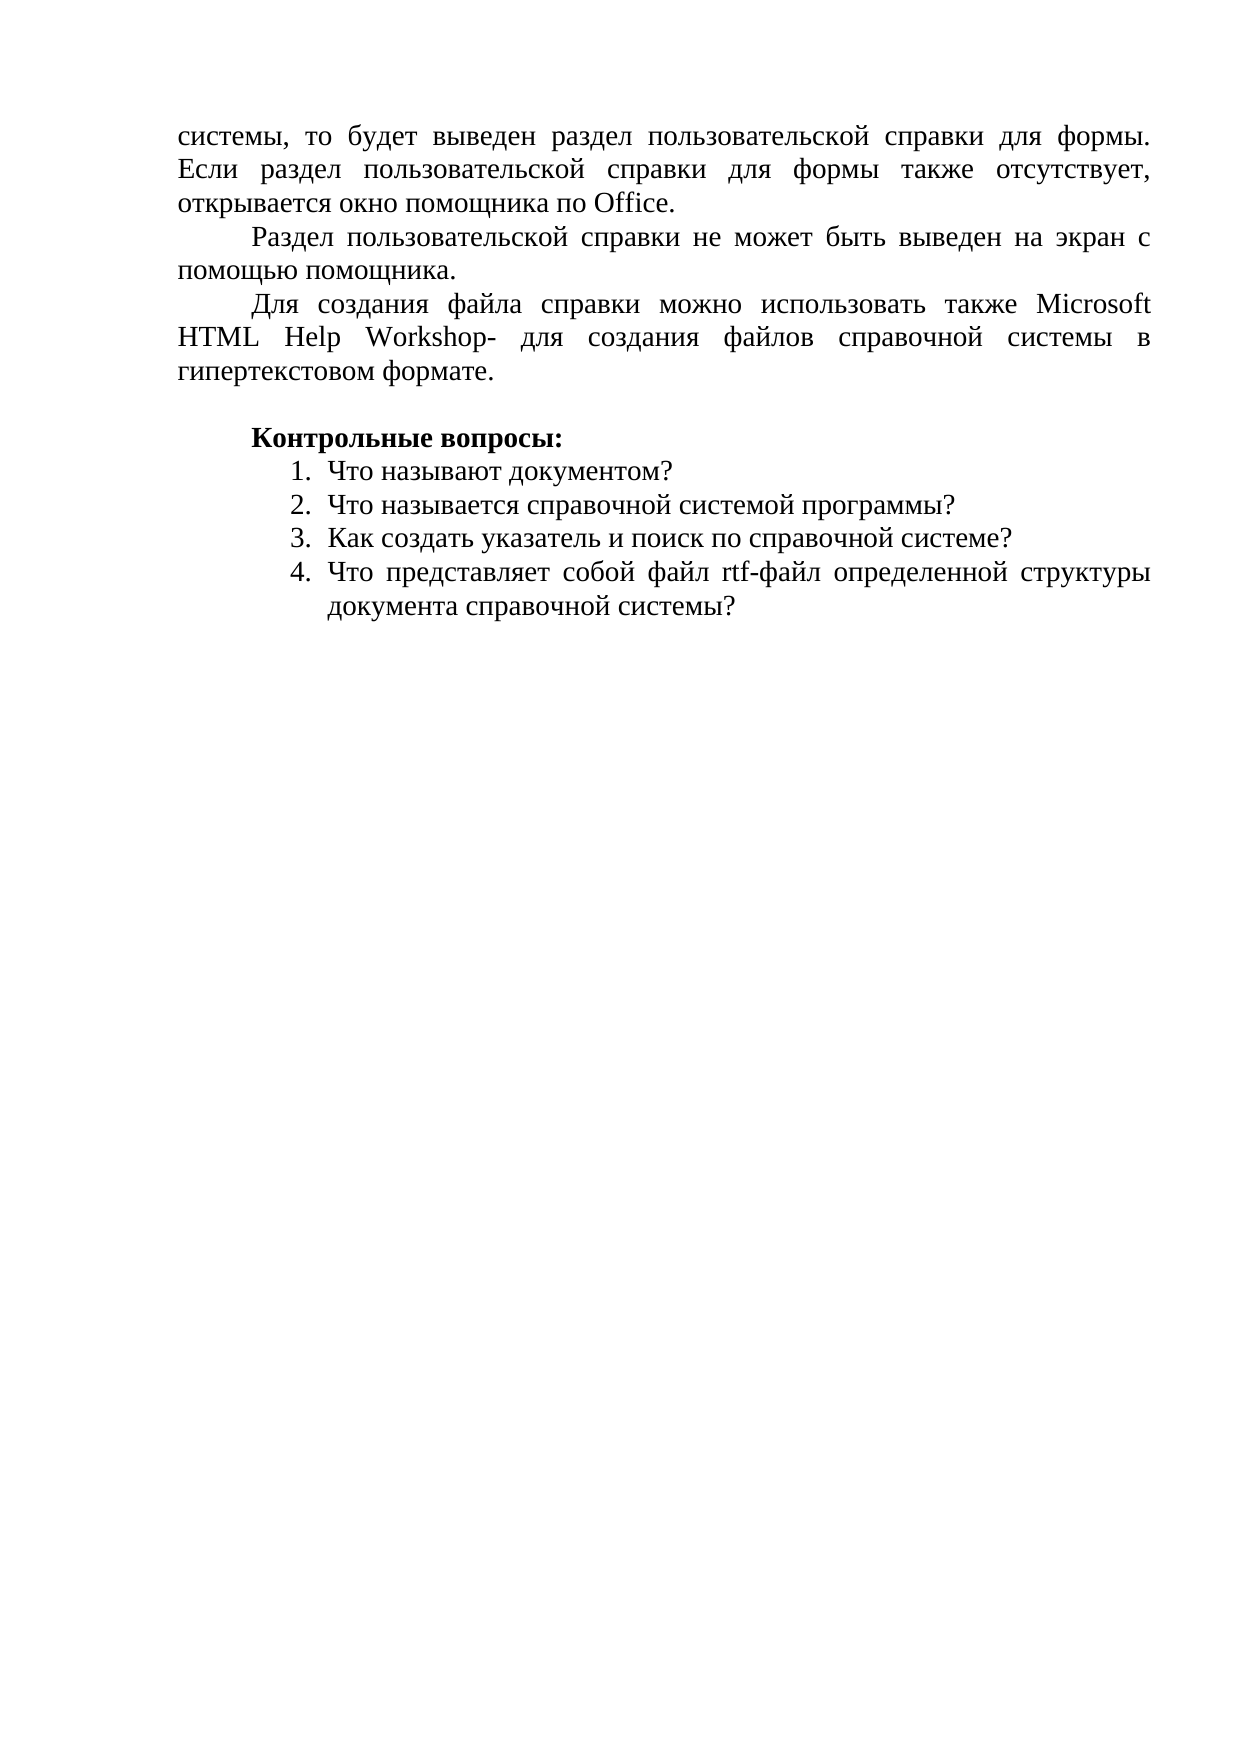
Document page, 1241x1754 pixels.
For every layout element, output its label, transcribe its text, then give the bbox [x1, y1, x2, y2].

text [177, 118, 1152, 219]
text Контрольные вопросы: [177, 420, 1152, 453]
list Что называют документом? [290, 453, 1152, 487]
text Раздел пользовательской справки не может быть выведен на экран с помощью помощника. [177, 219, 1152, 286]
list Что представляет собой файл rtf-файл определенной структуры документа справочной системы? [290, 554, 1152, 621]
list Что называется справочной системой программы? [290, 487, 1152, 521]
list Как создать указатель и поиск по справочной системе? [290, 521, 1152, 554]
text Для создания файла справки можно использовать также Microsoft HTML Help Workshop- для создания файлов справочной системы в гипертекстовом формате. [177, 286, 1152, 386]
